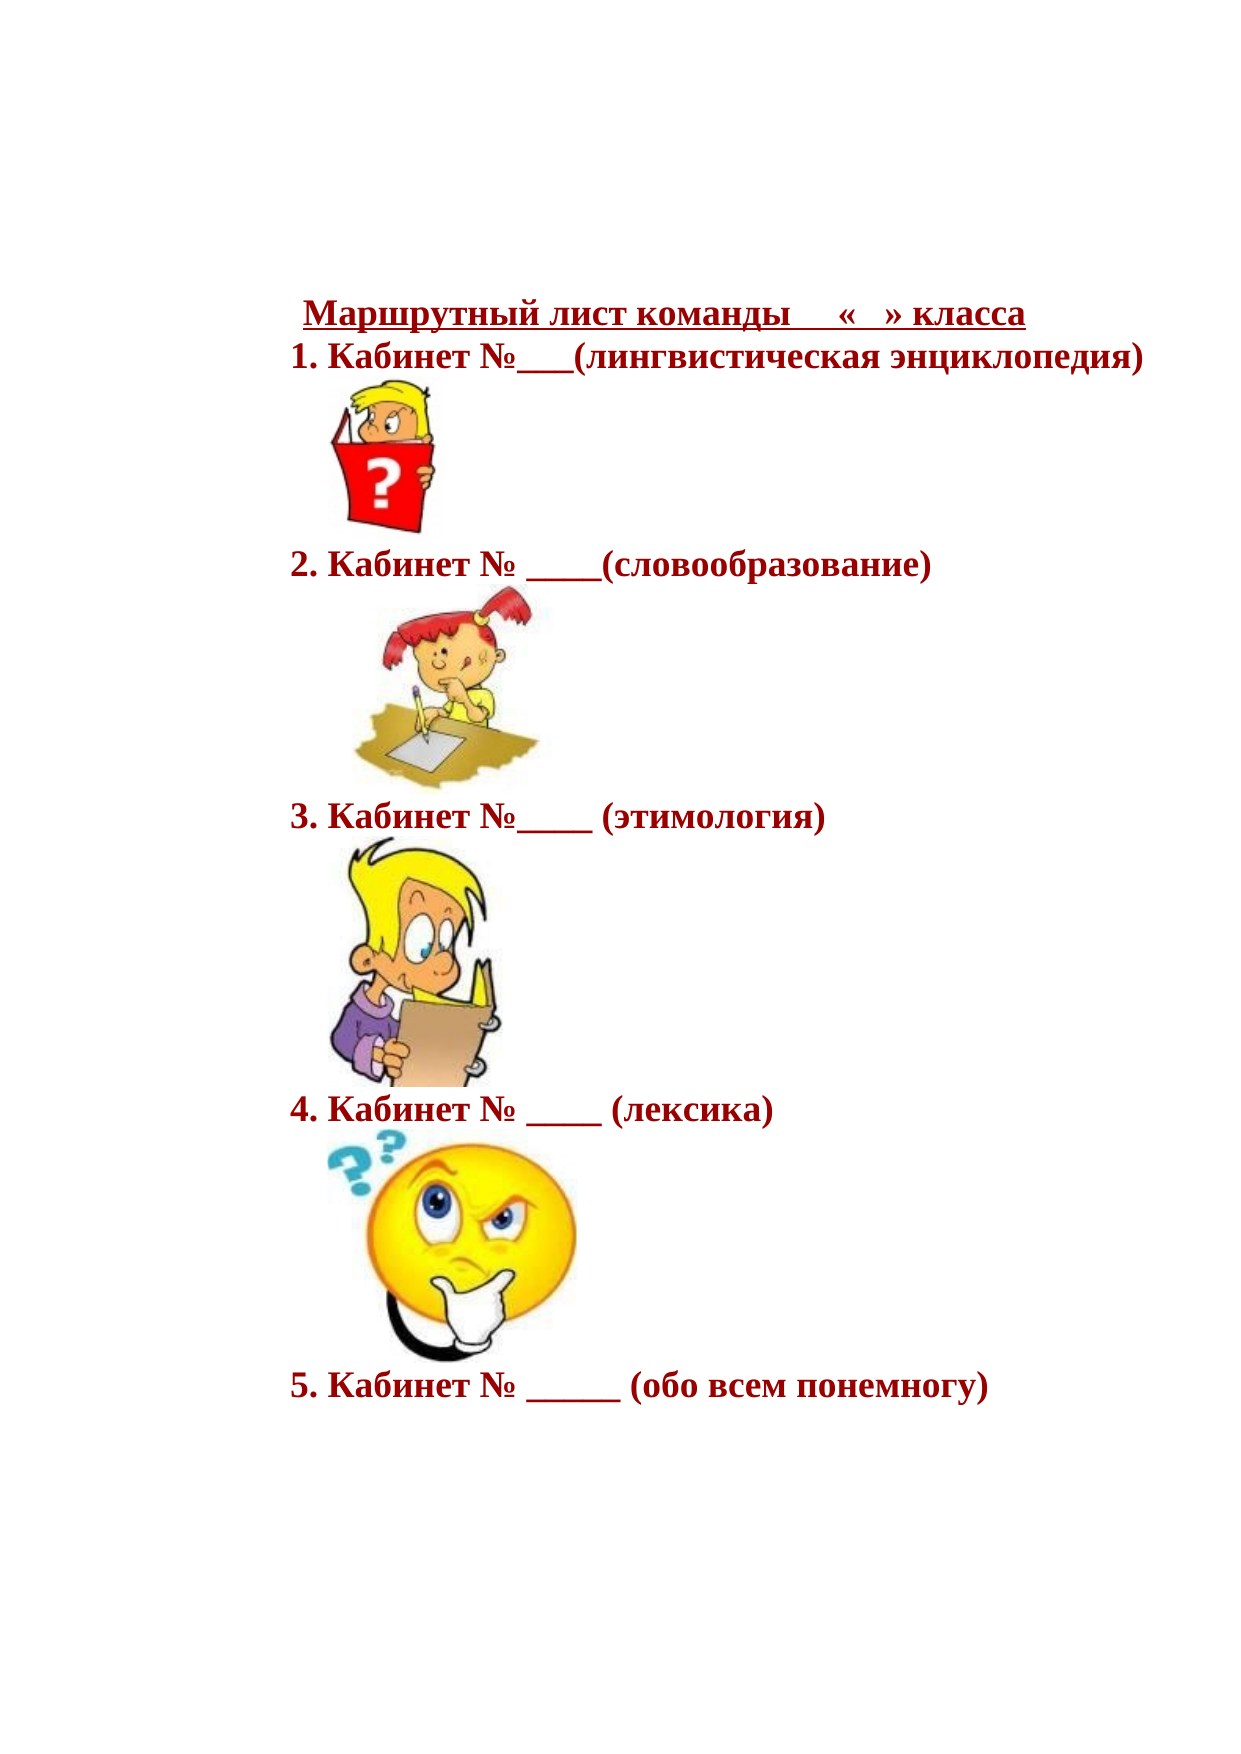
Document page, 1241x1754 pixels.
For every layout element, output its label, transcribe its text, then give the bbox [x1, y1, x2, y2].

picture [327, 584, 578, 794]
picture [327, 376, 445, 541]
picture [327, 836, 514, 1087]
list Кабинет № _____ (обо всем понемногу) [290, 1362, 1152, 1406]
list Кабинет № ____(словообразование) [290, 541, 1152, 584]
text Маршрутный лист команды « » класса [177, 291, 1152, 334]
list Кабинет № ____ (лексика) [290, 1087, 1152, 1130]
picture [327, 1129, 578, 1363]
list Кабинет №___(лингвистическая энциклопедия) [290, 334, 1152, 541]
list Кабинет №____ (этимология) [290, 793, 1152, 837]
